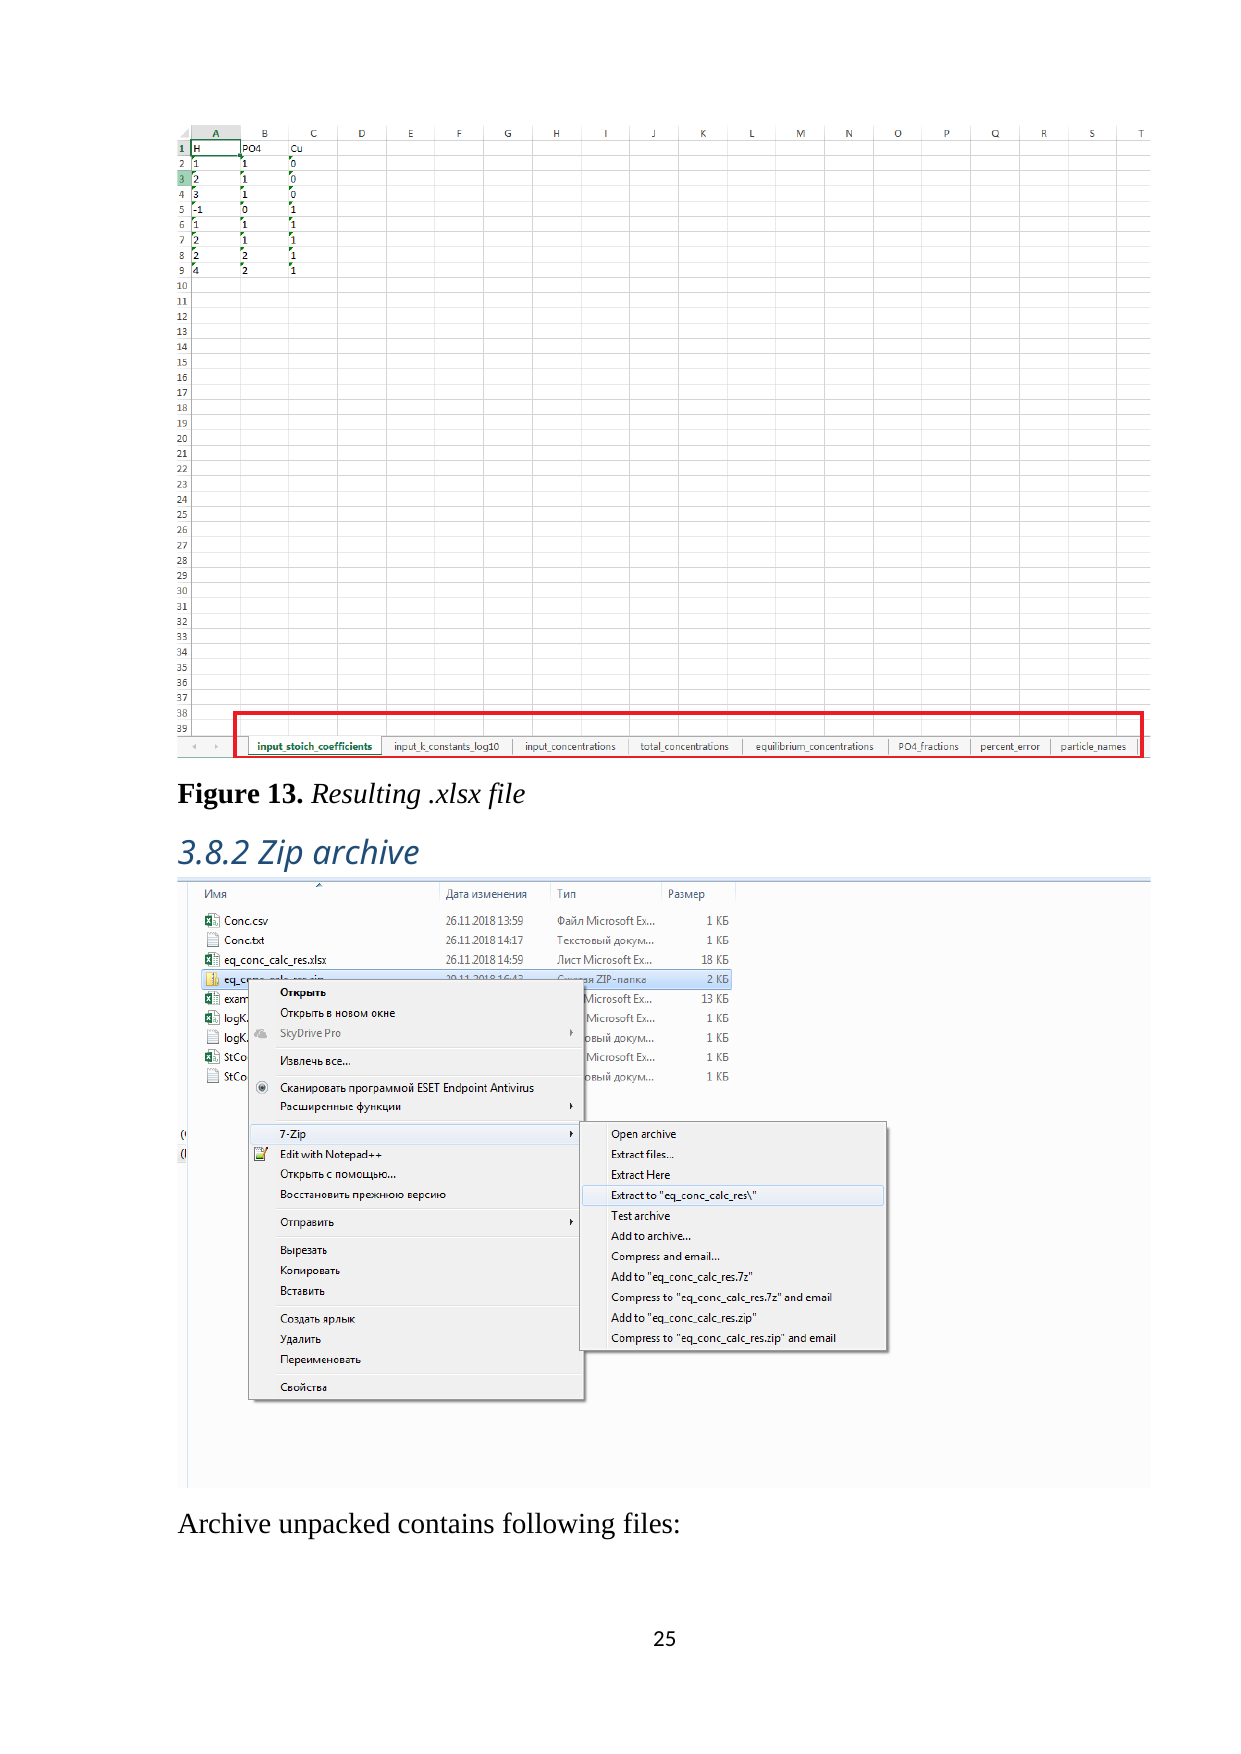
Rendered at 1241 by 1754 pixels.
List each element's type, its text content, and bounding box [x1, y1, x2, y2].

text Archive unpacked contains following files: [177, 1506, 1152, 1539]
text Figure 13. Resulting .xlsx file [177, 776, 1152, 809]
picture [177, 877, 1151, 1488]
subtitle 3.8.2 Zip archive [177, 829, 1152, 874]
picture [177, 118, 1151, 758]
